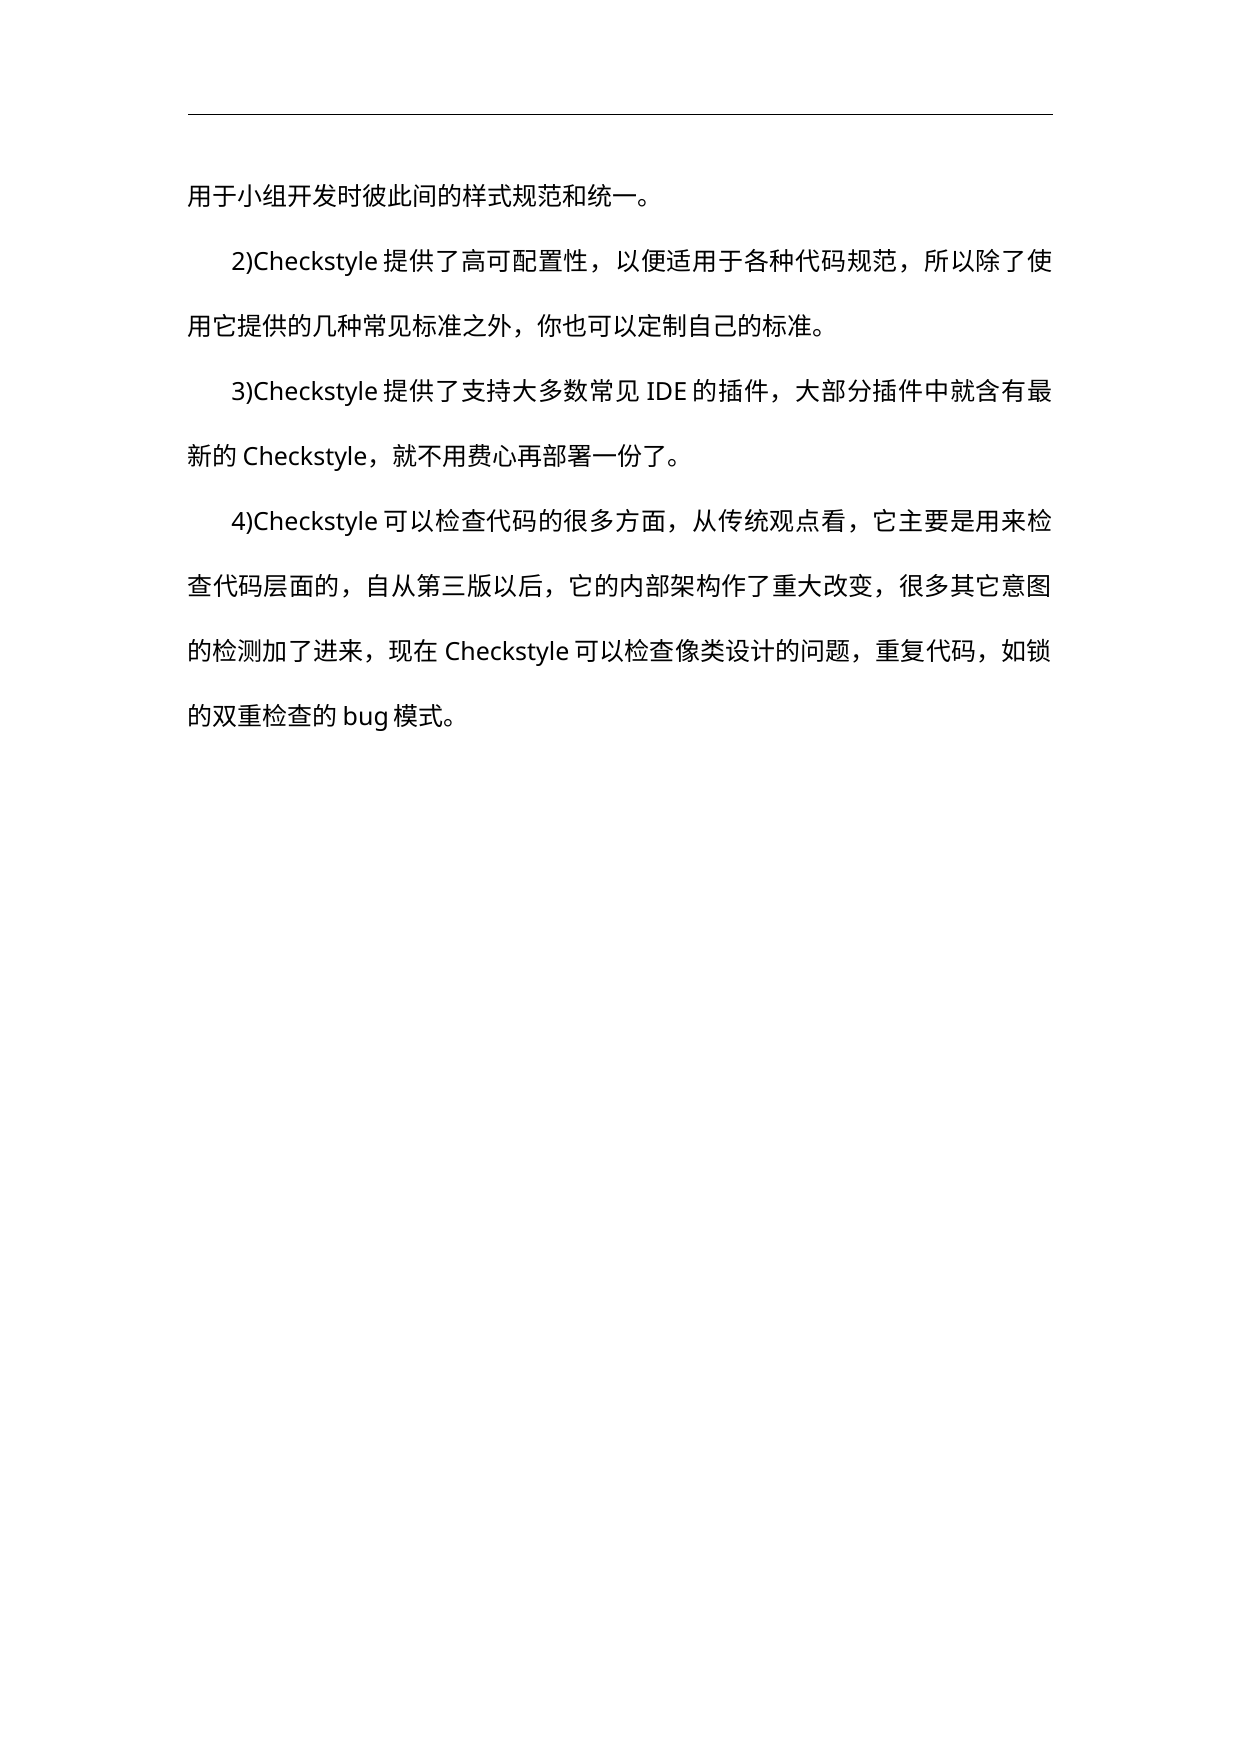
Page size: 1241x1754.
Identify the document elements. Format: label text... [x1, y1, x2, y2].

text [187, 162, 1053, 227]
text 4)Checkstyle可以检查代码的很多方面，从传统观点看，它主要是用来检查代码层面的，自从第三版以后，它的内部架构作了重大改变，很多其它意图的检测加了进来，现在Checkstyle可以检查像类设计的问题，重复代码，如锁的双重检查的bug模式。 [187, 487, 1053, 747]
text 3)Checkstyle提供了支持大多数常见IDE的插件，大部分插件中就含有最新的Checkstyle，就不用费心再部署一份了。 [187, 357, 1053, 487]
text 2)Checkstyle提供了高可配置性，以便适用于各种代码规范，所以除了使用它提供的几种常见标准之外，你也可以定制自己的标准。 [187, 227, 1053, 357]
